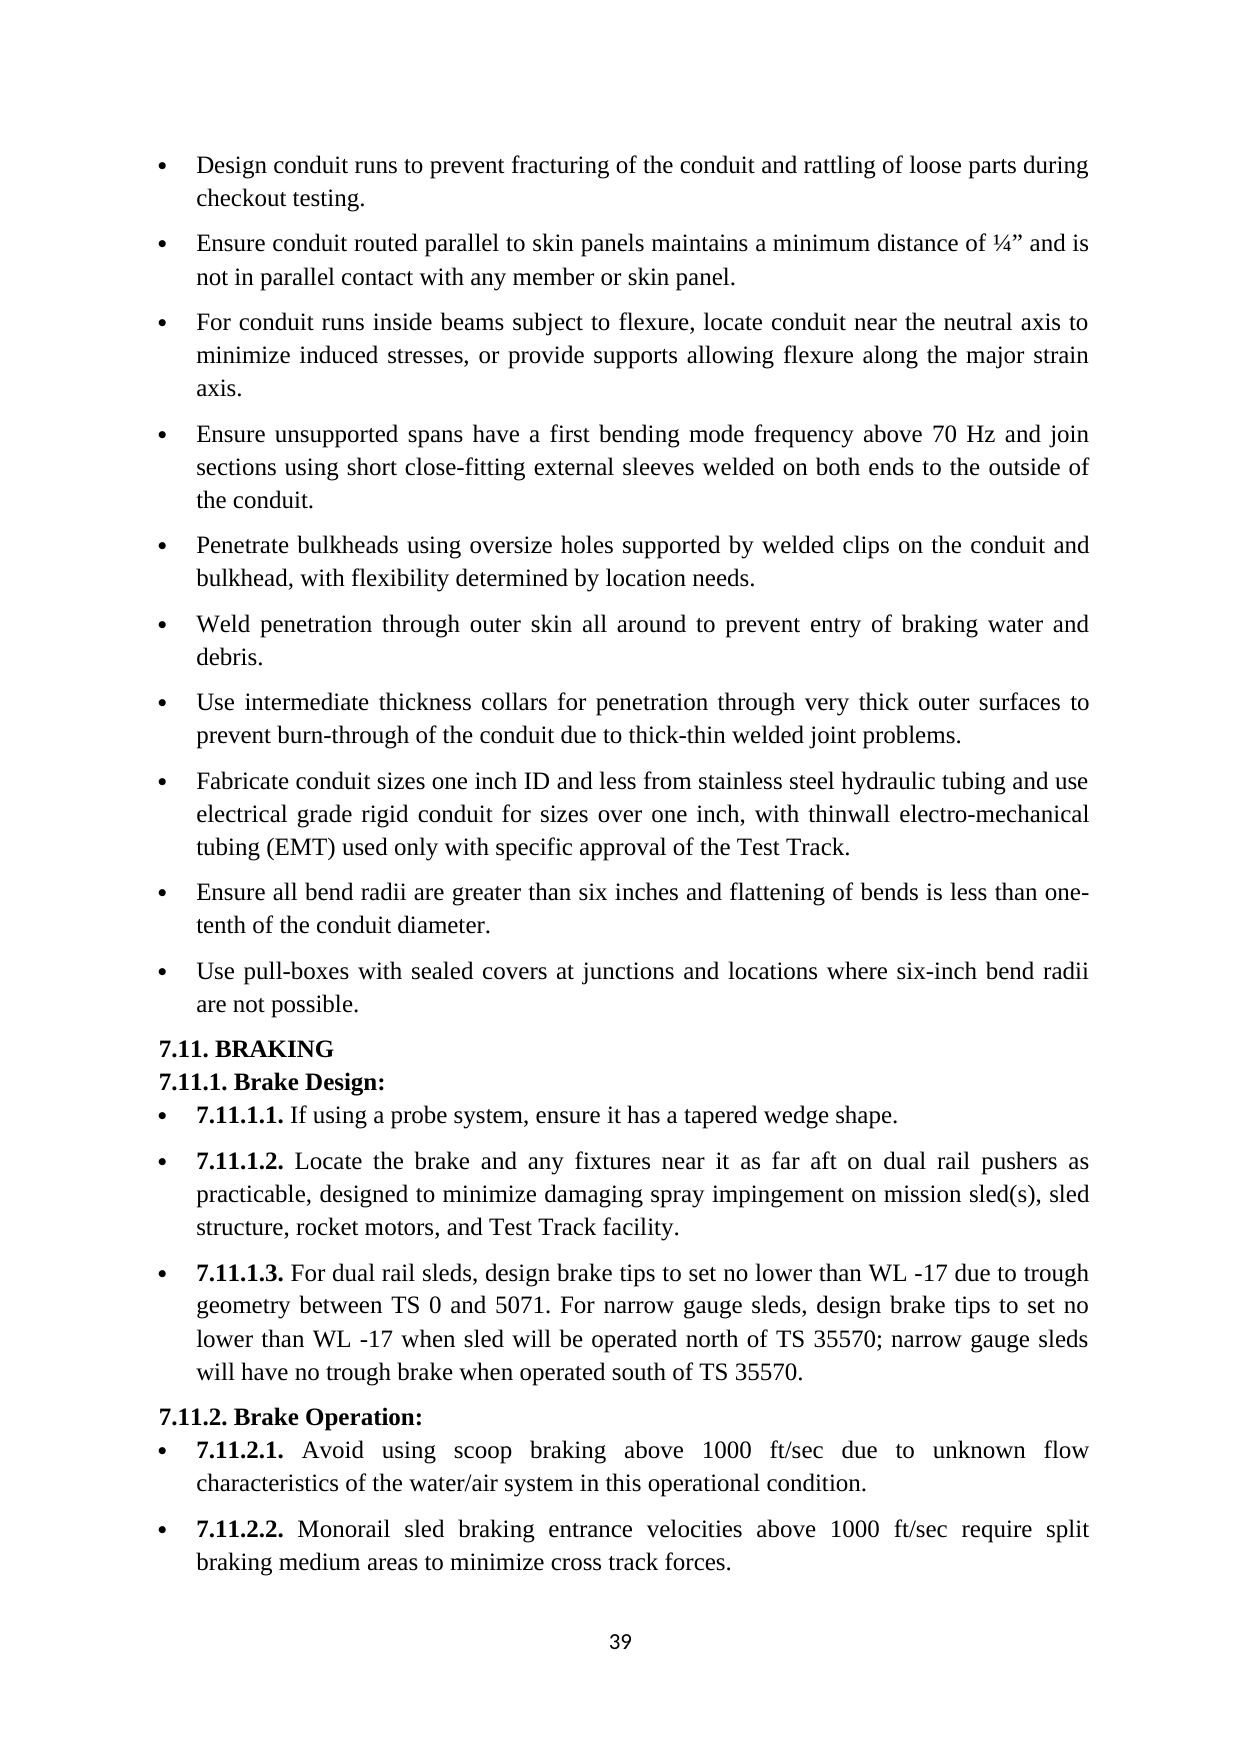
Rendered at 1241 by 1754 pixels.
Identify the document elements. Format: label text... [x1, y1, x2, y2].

list Penetrate bulkheads using oversize holes supported by welded clips on the conduit and bulkhead, with flexibility determined by location needs. [158, 530, 1090, 592]
list 7.11.1.3. For dual rail sleds, design brake tips to set no lower than WL -17 due to trough geometry between TS 0 and 5071. For narrow gauge sleds, design brake tips to set no lower than WL -17 when sled will be operated north of TS 35570; narrow gauge sleds will have no trough brake when operated south of TS 35570. [158, 1258, 1090, 1385]
list 7.11.1.1. If using a probe system, ensure it has a tapered wedge shape. [158, 1101, 1090, 1129]
list 7.11.2.1. Avoid using scoop braking above 1000 ft/sec due to unknown flow characteristics of the water/air system in this operational condition. [158, 1435, 1090, 1497]
list Ensure all bend radii are greater than six inches and flattening of bends is less than one-tenth of the conduit diameter. [158, 877, 1090, 939]
list For conduit runs inside beams subject to flexure, locate conduit near the neutral axis to minimize induced stresses, or provide supports allowing flexure along the major strain axis. [158, 307, 1090, 402]
list Ensure unsupported spans have a first bending mode frequency above 70 Hz and join sections using short close-fitting external sleeves welded on both ends to the outside of the conduit. [158, 419, 1090, 513]
list Design conduit runs to prevent fracturing of the conduit and rattling of loose parts during checkout testing. [158, 150, 1090, 212]
list 7.11.1.2. Locate the brake and any fixtures near it as far aft on dual rail pushers as practicable, designed to minimize damaging spray impingement on mission sled(s), sled structure, rocket motors, and Test Track facility. [158, 1146, 1090, 1241]
list Ensure conduit routed parallel to skin panels maintains a minimum distance of ¼” and is not in parallel contact with any member or skin panel. [158, 228, 1090, 290]
text 7.11.1. Brake Design: [158, 1067, 1090, 1096]
list Use intermediate thickness collars for penetration through very thick outer surfaces to prevent burn-through of the conduit due to thick-thin welded joint problems. [158, 687, 1090, 749]
text 7.11. BRAKING [158, 1034, 1090, 1063]
list 7.11.2.2. Monorail sled braking entrance velocities above 1000 ft/sec require split braking medium areas to minimize cross track forces. [158, 1514, 1090, 1576]
list Weld penetration through outer skin all around to prevent entry of braking water and debris. [158, 609, 1090, 671]
list Fabricate conduit sizes one inch ID and less from stainless steel hydraulic tubing and use electrical grade rigid conduit for sizes over one inch, with thinwall electro-mechanical tubing (EMT) used only with specific approval of the Test Track. [158, 766, 1090, 861]
text 7.11.2. Brake Operation: [158, 1402, 1090, 1431]
list Use pull-boxes with sealed covers at junctions and locations where six-inch bend radii are not possible. [158, 956, 1090, 1018]
